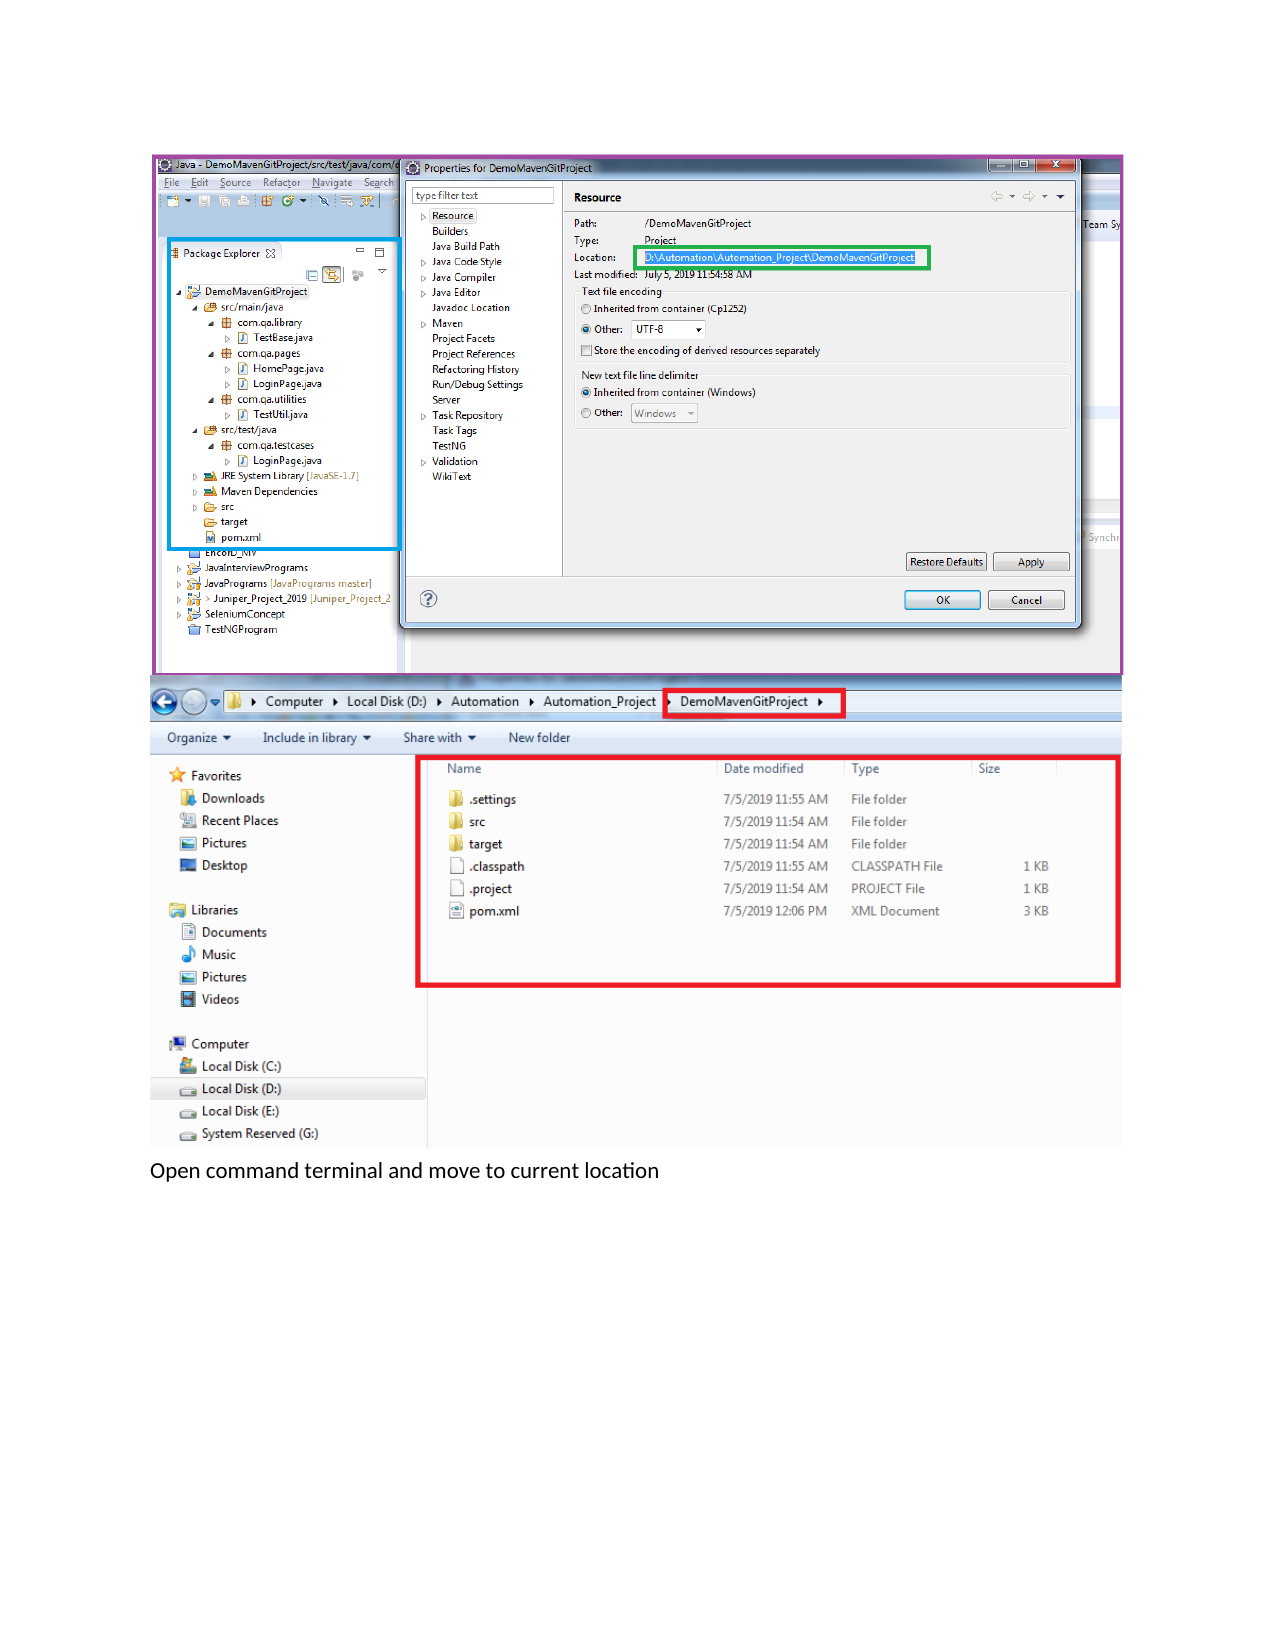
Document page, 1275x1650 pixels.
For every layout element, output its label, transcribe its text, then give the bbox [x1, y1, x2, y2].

picture [150, 150, 1124, 1157]
text Open command terminal and move to current location [150, 1156, 1125, 1184]
